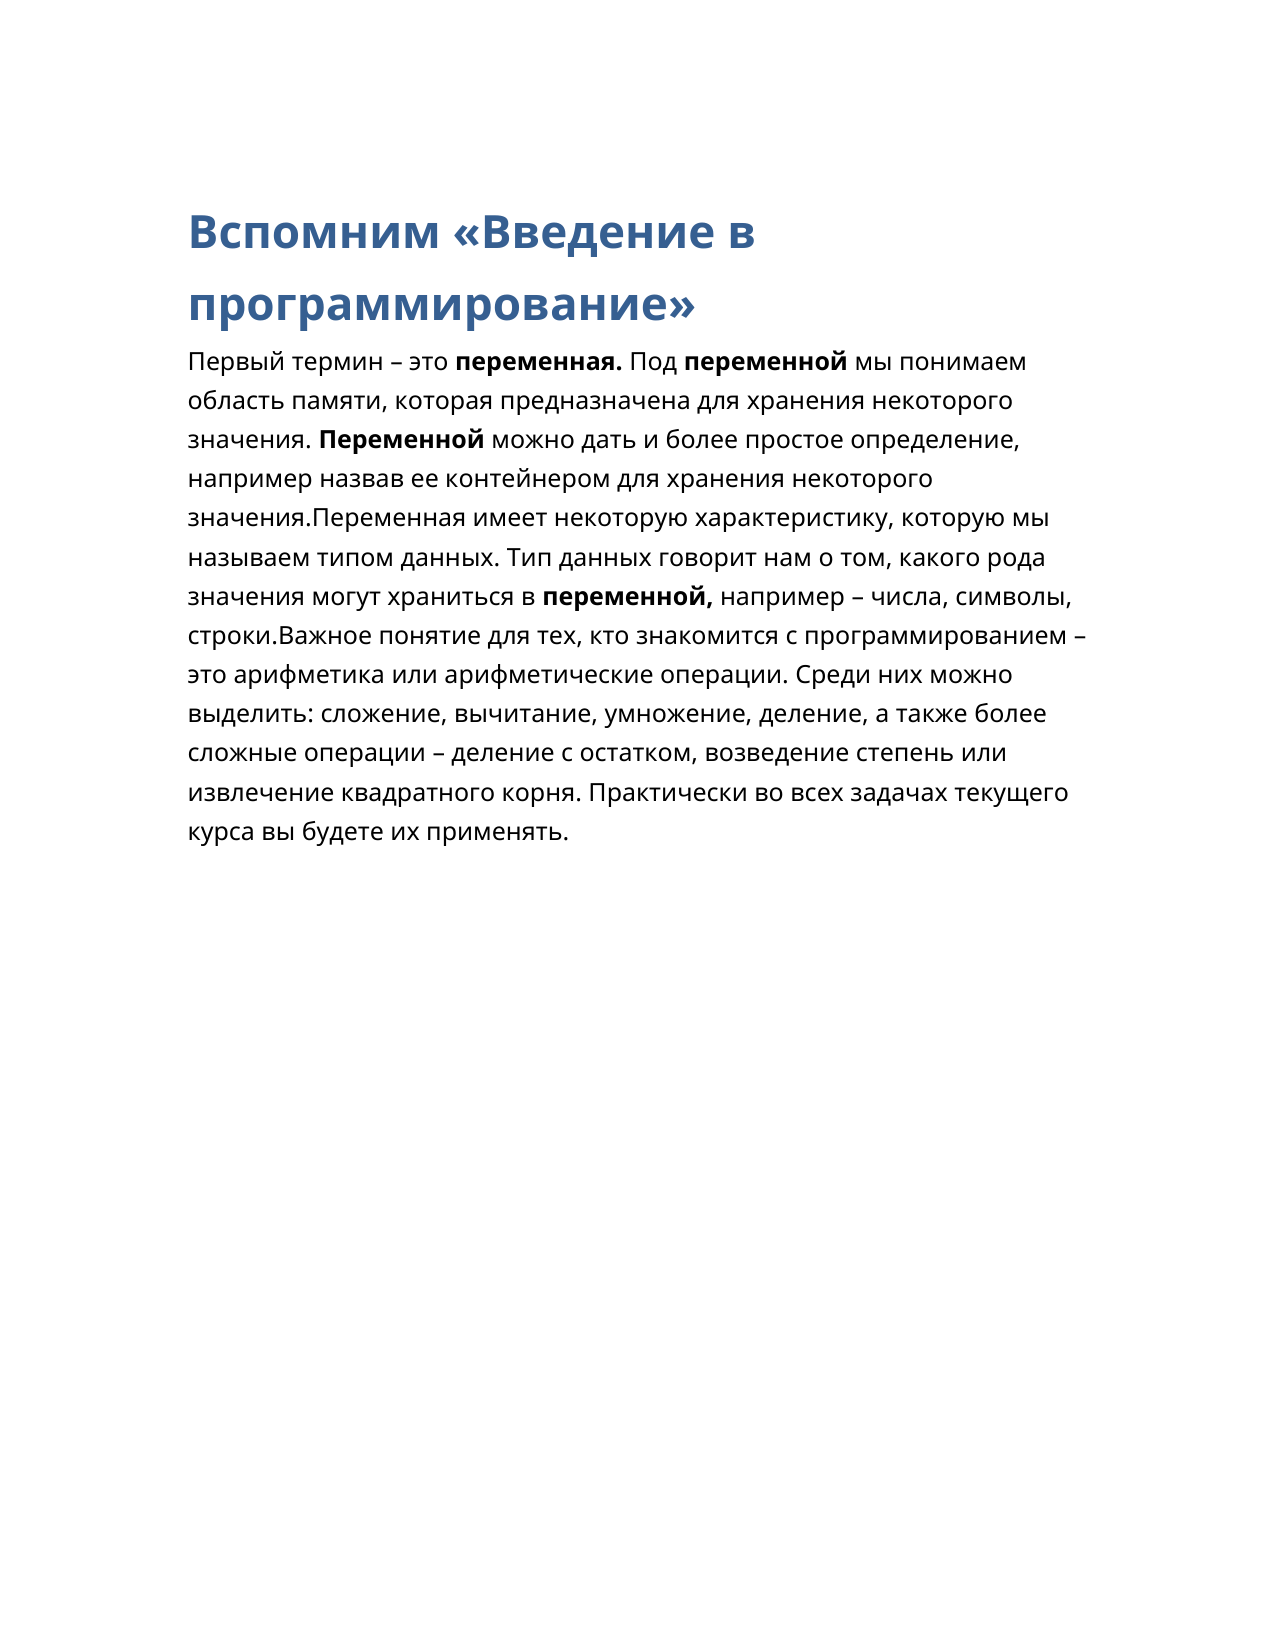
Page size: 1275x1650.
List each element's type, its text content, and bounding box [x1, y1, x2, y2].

subtitle Вспомним «Введение в программирование» [187, 200, 1087, 334]
text Первый термин – это переменная. Под переменной мы понимаем область памяти, которая предназначена для хранения некоторого значения. Переменной можно дать и более простое определение, например назвав ее контейнером для хранения некоторого значения.Переменная имеет некоторую характеристику, которую мы называем типом данных. Тип данных говорит нам о том, какого рода значения могут храниться в переменной, например – числа, символы, строки.Важное понятие для тех, кто знакомится с программированием – это арифметика или арифметические операции. Среди них можно выделить: сложение, вычитание, умножение, деление, а также более сложные операции – деление с остатком, возведение степень или извлечение квадратного корня. Практически во всех задачах текущего курса вы будете их применять. [187, 343, 1087, 847]
